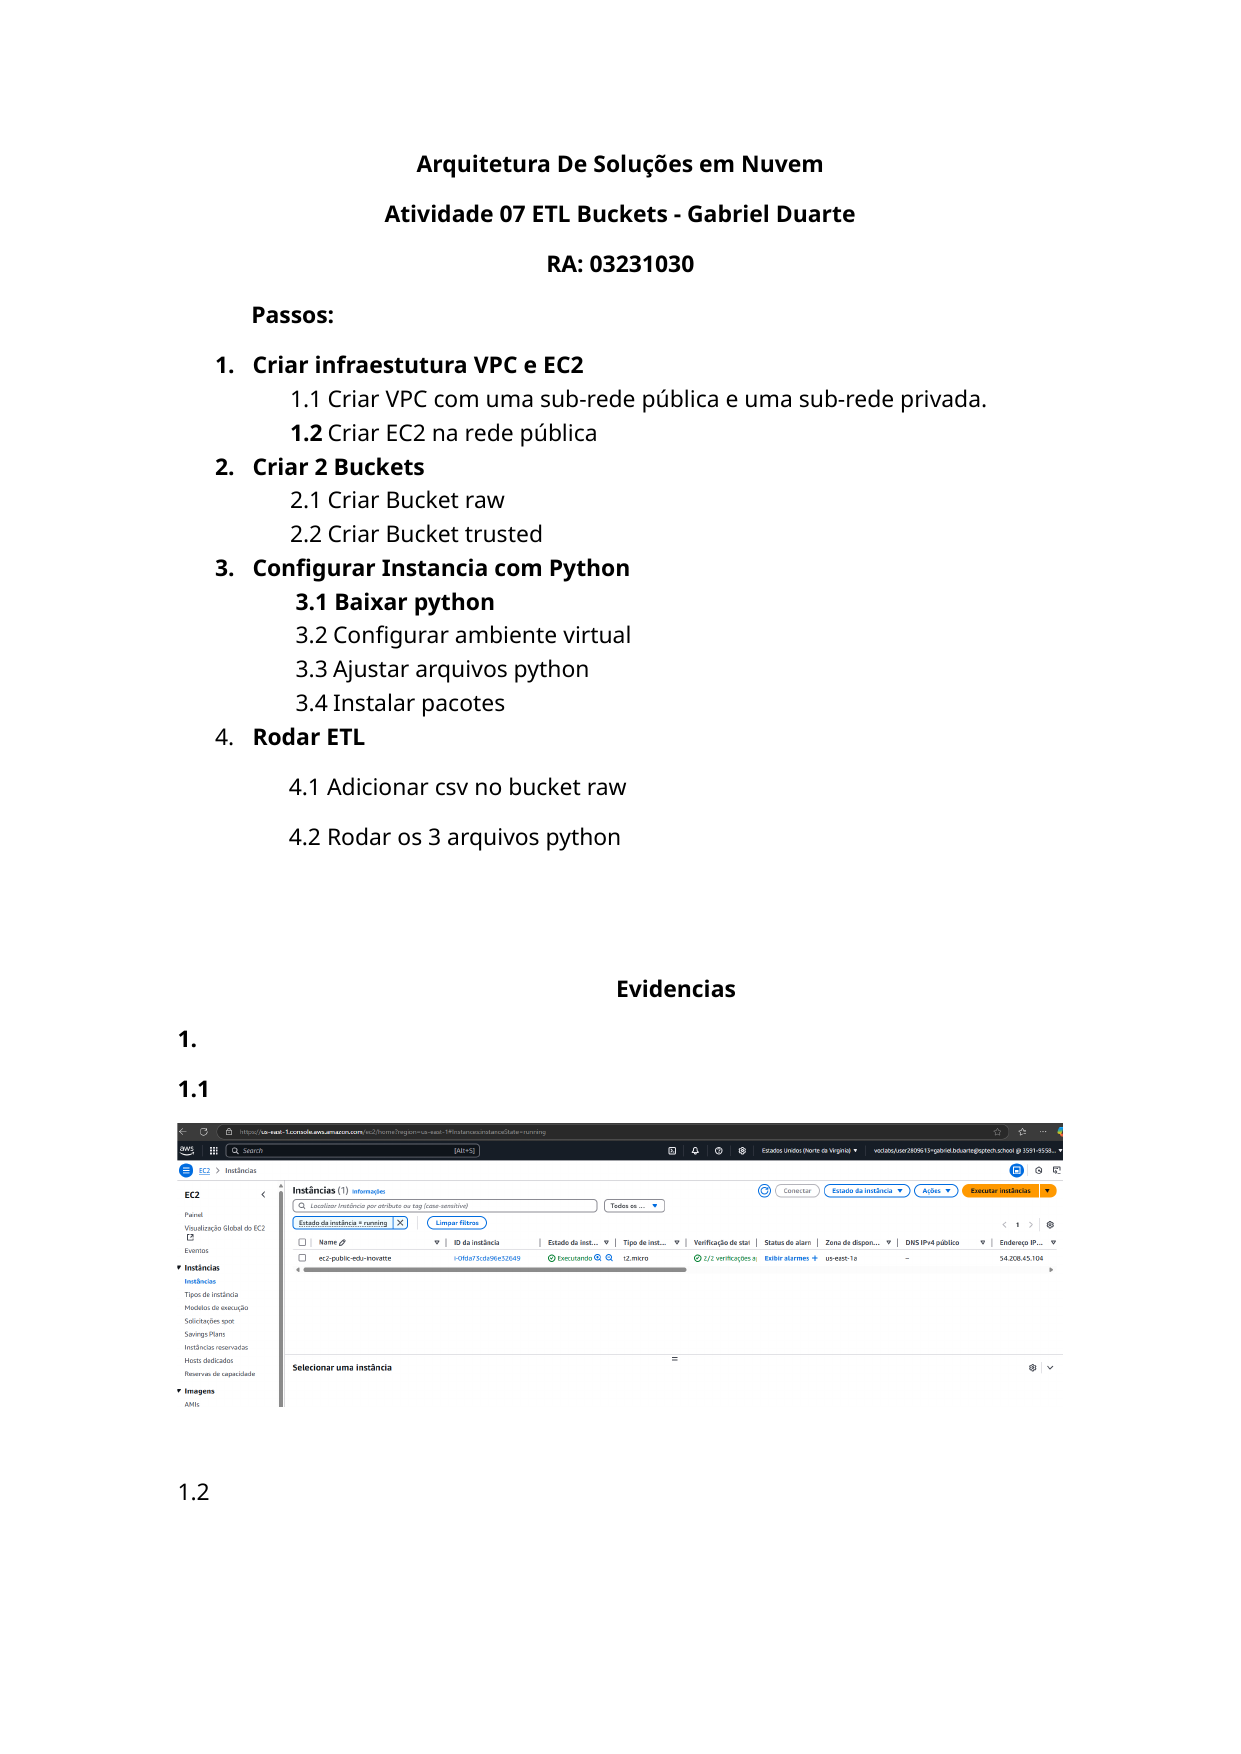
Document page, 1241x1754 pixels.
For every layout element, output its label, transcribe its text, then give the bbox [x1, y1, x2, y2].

list Criar infraestutura VPC e EC2 [215, 349, 1063, 381]
list Ajustar arquivos python [295, 653, 1063, 684]
list Configurar Instancia com Python [215, 552, 1063, 583]
text 1.1 [177, 1073, 1063, 1105]
list Instalar pacotes [295, 687, 1063, 718]
list Criar 2 Buckets [215, 451, 1063, 482]
text Passos: [177, 299, 1063, 330]
list Criar Bucket raw [290, 484, 1063, 516]
text 4.2 Rodar os 3 arquivos python [288, 821, 1063, 853]
text RA: 03231030 [177, 248, 1063, 280]
list Criar EC2 na rede pública [290, 417, 1063, 448]
list 3.1 Baixar python [295, 586, 1063, 617]
text 4.1 Adicionar csv no bucket raw [288, 771, 1063, 802]
text Evidencias [288, 973, 1063, 1004]
text Atividade 07 ETL Buckets - Gabriel Duarte [177, 198, 1063, 229]
picture [177, 1123, 1063, 1407]
list Configurar ambiente virtual [295, 619, 1063, 651]
list Criar VPC com uma sub-rede pública e uma sub-rede privada. [290, 383, 1063, 414]
list Rodar ETL [215, 721, 1063, 752]
text Arquitetura De Soluções em Nuvem [177, 148, 1063, 179]
text 1. [177, 1023, 1063, 1054]
list Criar Bucket trusted [290, 518, 1063, 549]
text 1.2 [177, 1476, 1063, 1508]
